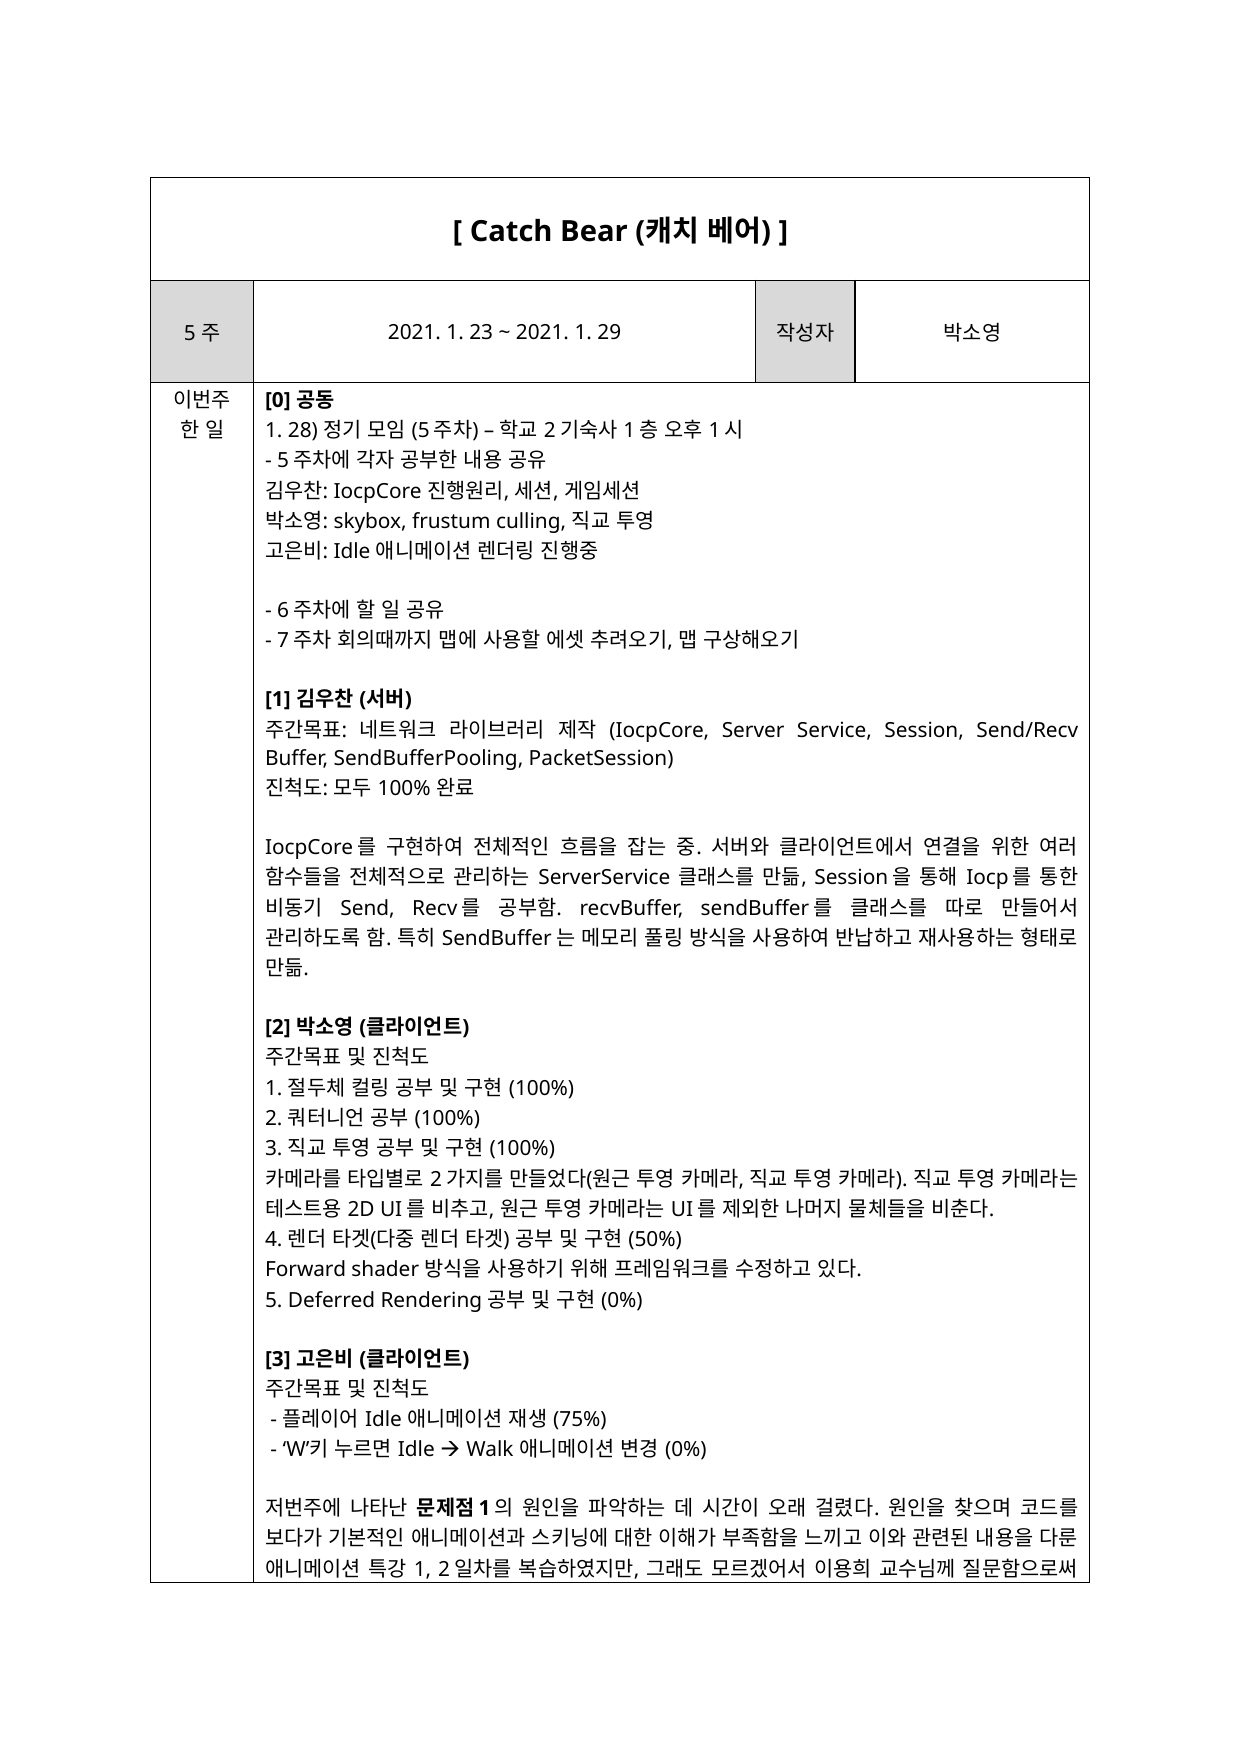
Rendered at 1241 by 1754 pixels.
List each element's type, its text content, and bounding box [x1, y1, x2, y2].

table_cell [254, 383, 1089, 1582]
table_header [ Catch Bear (캐치 베어) ] [151, 178, 1089, 279]
table_cell 이번주 한 일 [151, 383, 253, 1582]
table_cell 박소영 [856, 281, 1089, 382]
table_cell 2021. 1. 23 ~ 2021. 1. 29 [254, 281, 755, 382]
table_cell 5 주 [151, 281, 253, 382]
table_cell 작성자 [756, 281, 854, 382]
